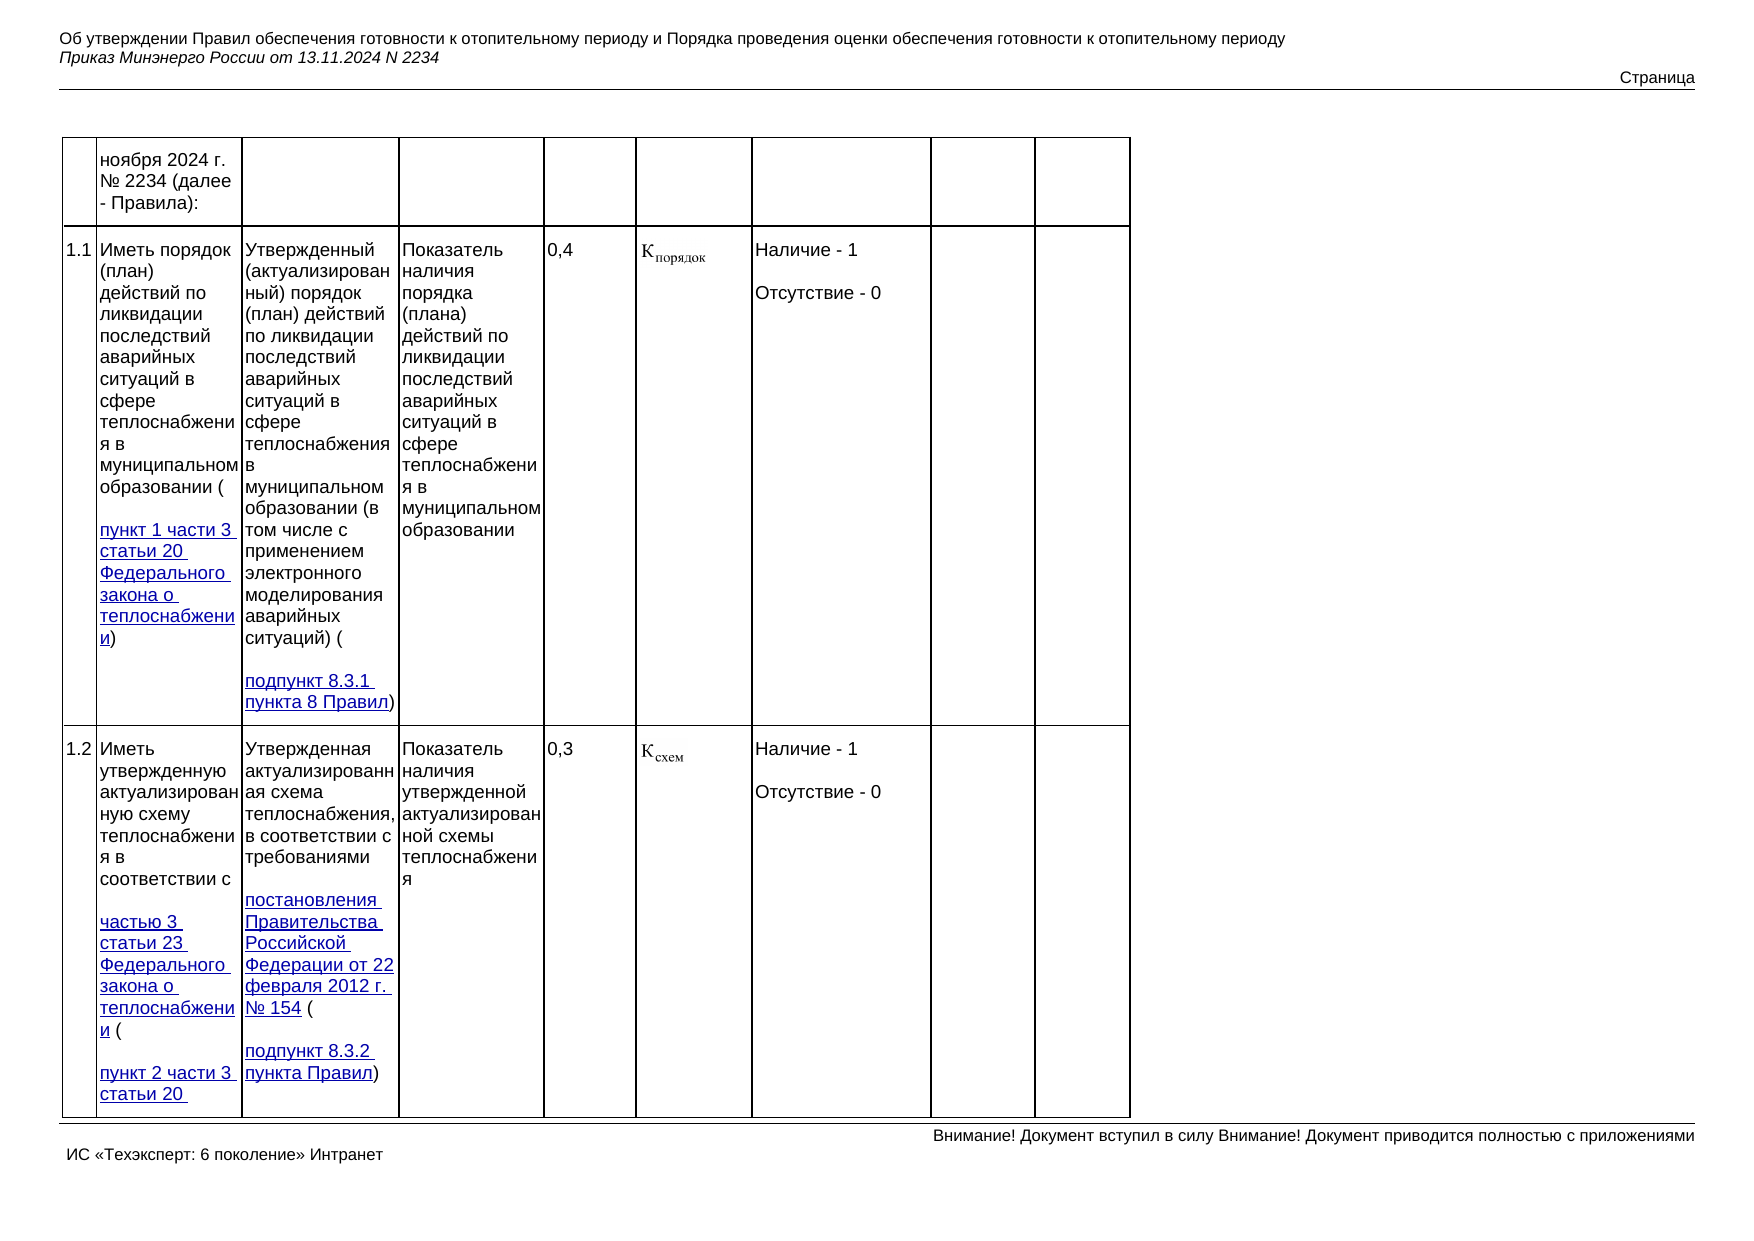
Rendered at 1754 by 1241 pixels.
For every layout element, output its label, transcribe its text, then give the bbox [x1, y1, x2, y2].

picture [638, 738, 688, 766]
table_cell 1.1 [63, 226, 96, 725]
table_cell [400, 138, 543, 225]
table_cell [753, 726, 930, 1117]
table_cell [1036, 227, 1129, 725]
table_cell [243, 138, 398, 225]
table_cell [97, 138, 241, 225]
table_cell Иметь порядок (план) действий по ликвидации последствий аварийных ситуаций в сфере теплоснабжения в муниципальном образовании ( пункт 1 части 3 статьи 20 Федерального закона о теплоснабжении) [97, 227, 241, 725]
table_cell 0,3 [545, 726, 635, 1117]
table_cell [637, 138, 751, 225]
table_cell [932, 227, 1034, 725]
table_cell Наличие - 1 Отсутствие - 0 [753, 227, 930, 725]
table_cell Показатель наличия порядка (плана) действий по ликвидации последствий аварийных ситуаций в сфере теплоснабжения в муниципальном образовании [400, 227, 543, 725]
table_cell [400, 726, 543, 1117]
table_cell [545, 138, 635, 225]
picture [638, 238, 709, 268]
table_cell [63, 138, 96, 225]
table_cell [1036, 726, 1129, 1117]
table_cell [637, 227, 751, 725]
table_cell 0,4 [545, 227, 635, 725]
table_cell Утвержденный (актуализированный) порядок (план) действий по ликвидации последствий аварийных ситуаций в сфере теплоснабжения в муниципальном образовании (в том числе с применением электронного моделирования аварийных ситуаций) ( подпункт 8.3.1 пункта 8 Правил) [243, 227, 398, 725]
table_cell [932, 138, 1034, 225]
table_cell [753, 138, 930, 225]
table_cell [97, 726, 241, 1117]
table_cell [637, 726, 751, 1117]
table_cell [243, 726, 398, 1117]
table_cell 1.2 [63, 726, 96, 1117]
table_cell [932, 726, 1034, 1117]
table_cell [1036, 138, 1129, 225]
